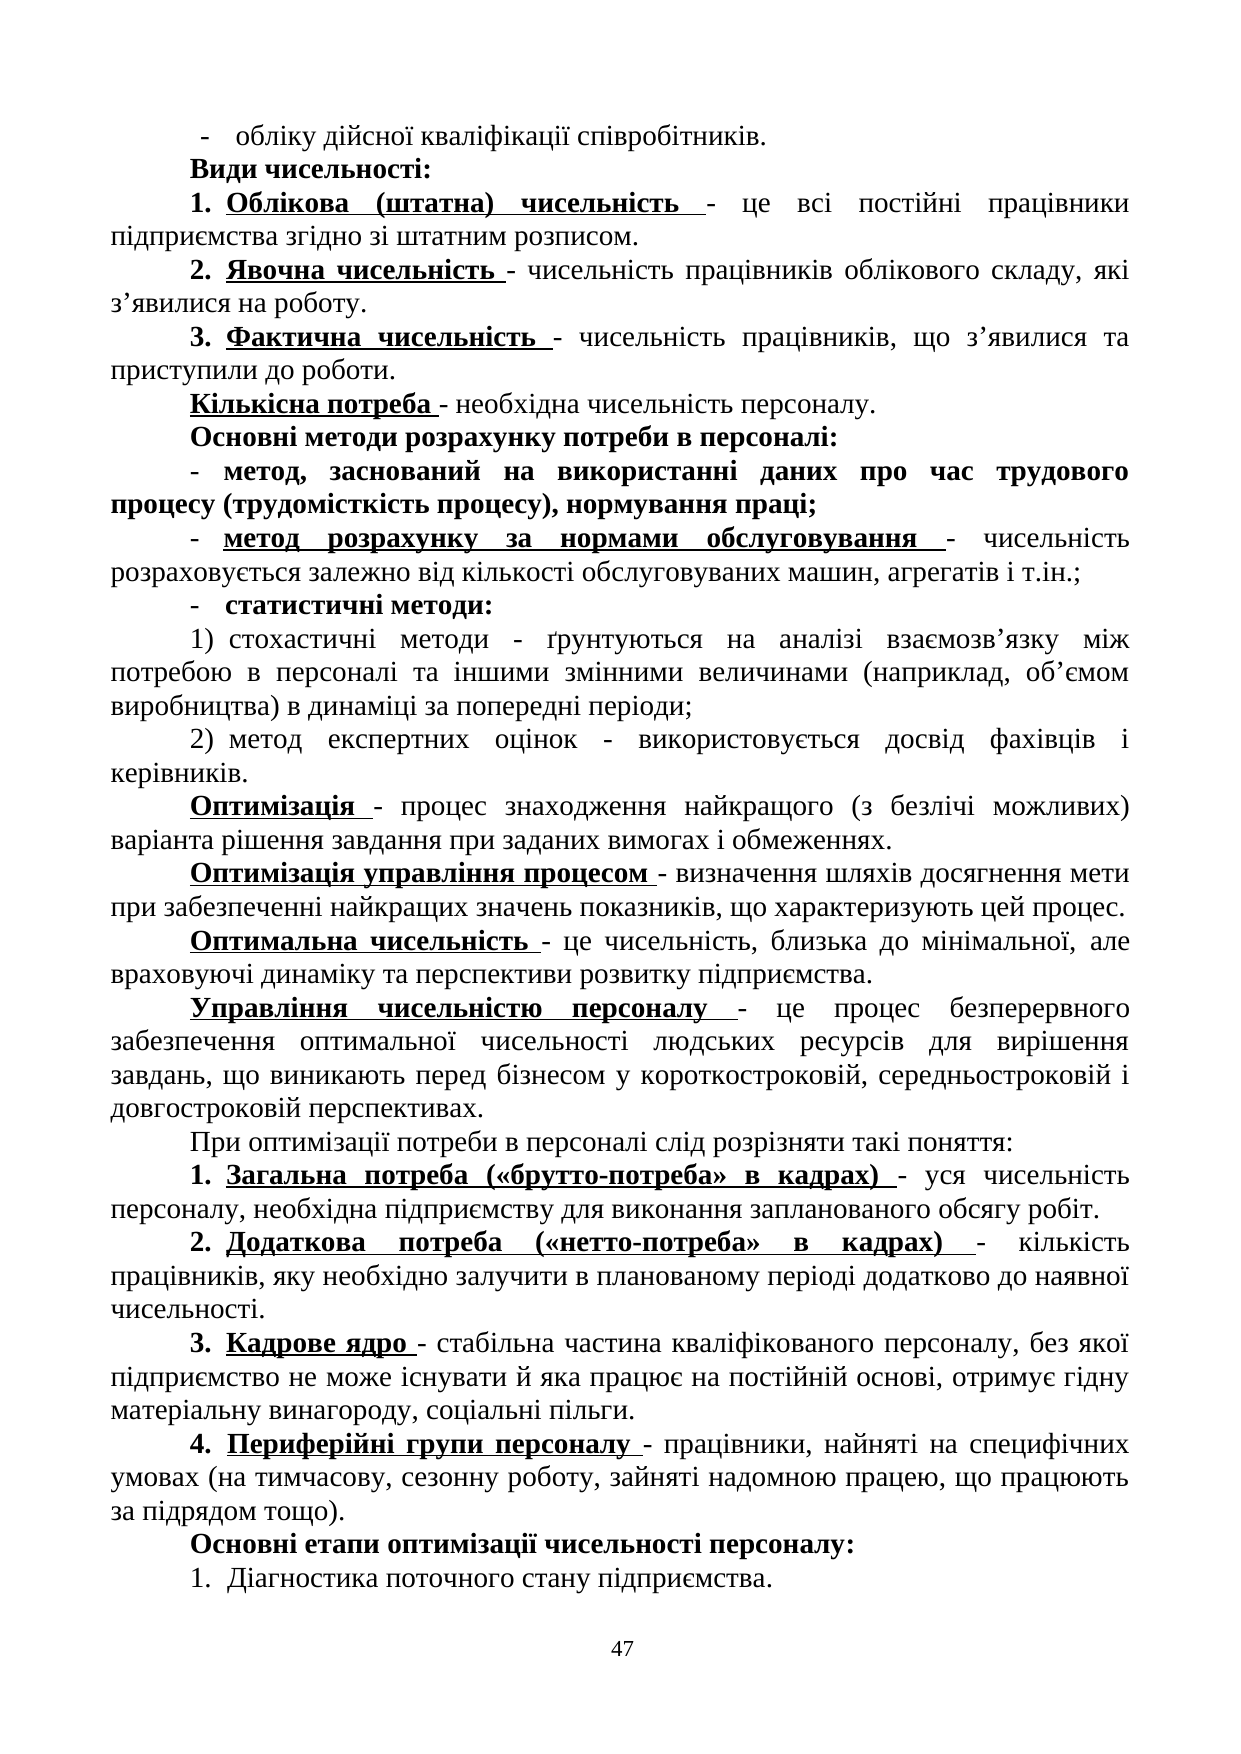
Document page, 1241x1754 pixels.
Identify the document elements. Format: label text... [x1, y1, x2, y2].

text При оптимізації потреби в персоналі слід розрізняти такі поняття: [110, 1124, 1130, 1158]
text Оптимальна чисельність - це чисельність, близька до мінімальної, але враховуючі динаміку та перспективи розвитку підприємства. [110, 923, 1130, 990]
list Фактична чисельність - чисельність працівників, що з’явилися та приступили до роботи. [110, 319, 1130, 387]
list статистичні методи: [110, 588, 1130, 621]
list обліку дійсної кваліфікації співробітників. [200, 118, 1130, 152]
text Кількісна потреба - необхідна чисельність персоналу. [110, 387, 1130, 420]
list Діагностика поточного стану підприємства. [110, 1561, 1130, 1594]
text Основні етапи оптимізації чисельності персоналу: [110, 1527, 1130, 1561]
text Основні методи розрахунку потреби в персоналі: [110, 420, 1130, 454]
text Оптимізація управління процесом - визначення шляхів досягнення мети при забезпеченні найкращих значень показників, що характеризують цей процес. [110, 856, 1130, 923]
list Загальна потреба («брутто-потреба» в кадрах) - уся чисельність персоналу, необхідна підприємству для виконання запланованого обсягу робіт. [110, 1158, 1130, 1225]
list стохастичні методи - ґрунтуються на аналізі взаємозв’язку між потребою в персоналі та іншими змінними величинами (наприклад, об’ємом виробництва) в динаміці за попередні періоди; [110, 621, 1130, 722]
list Кадрове ядро - стабільна частина кваліфікованого персоналу, без якої підприємство не може існувати й яка працює на постійній основі, отримує гідну матеріальну винагороду, соціальні пільги. [110, 1326, 1130, 1426]
text Управління чисельністю персоналу - це процес безперервного забезпечення оптимальної чисельності людських ресурсів для вирішення завдань, що виникають перед бізнесом у короткостроковій, середньостроковій і довгостроковій перспективах. [110, 990, 1130, 1124]
list Периферійні групи персоналу - працівники, найняті на специфічних умовах (на тимчасову, сезонну роботу, зайняті надомною працею, що працюють за підрядом тощо). [110, 1426, 1130, 1527]
text Оптимізація - процес знаходження найкращого (з безлічі можливих) варіанта рішення завдання при заданих вимогах і обмеженнях. [110, 789, 1130, 856]
text Види чисельності: [110, 152, 1130, 185]
list Явочна чисельність - чисельність працівників облікового складу, які з’явилися на роботу. [110, 252, 1130, 319]
list Додаткова потреба («нетто-потреба» в кадрах) - кількість працівників, яку необхідно залучити в планованому періоді додатково до наявної чисельності. [110, 1225, 1130, 1326]
list метод, заснований на використанні даних про час трудового процесу (трудомісткість процесу), нормування праці; [110, 454, 1130, 521]
list метод розрахунку за нормами обслуговування - чисельність розраховується залежно від кількості обслуговуваних машин, агрегатів і т.ін.; [110, 521, 1130, 588]
list Облікова (штатна) чисельність - це всі постійні працівники підприємства згідно зі штатним розписом. [110, 185, 1130, 252]
list метод експертних оцінок - використовується досвід фахівців і керівників. [110, 722, 1130, 789]
